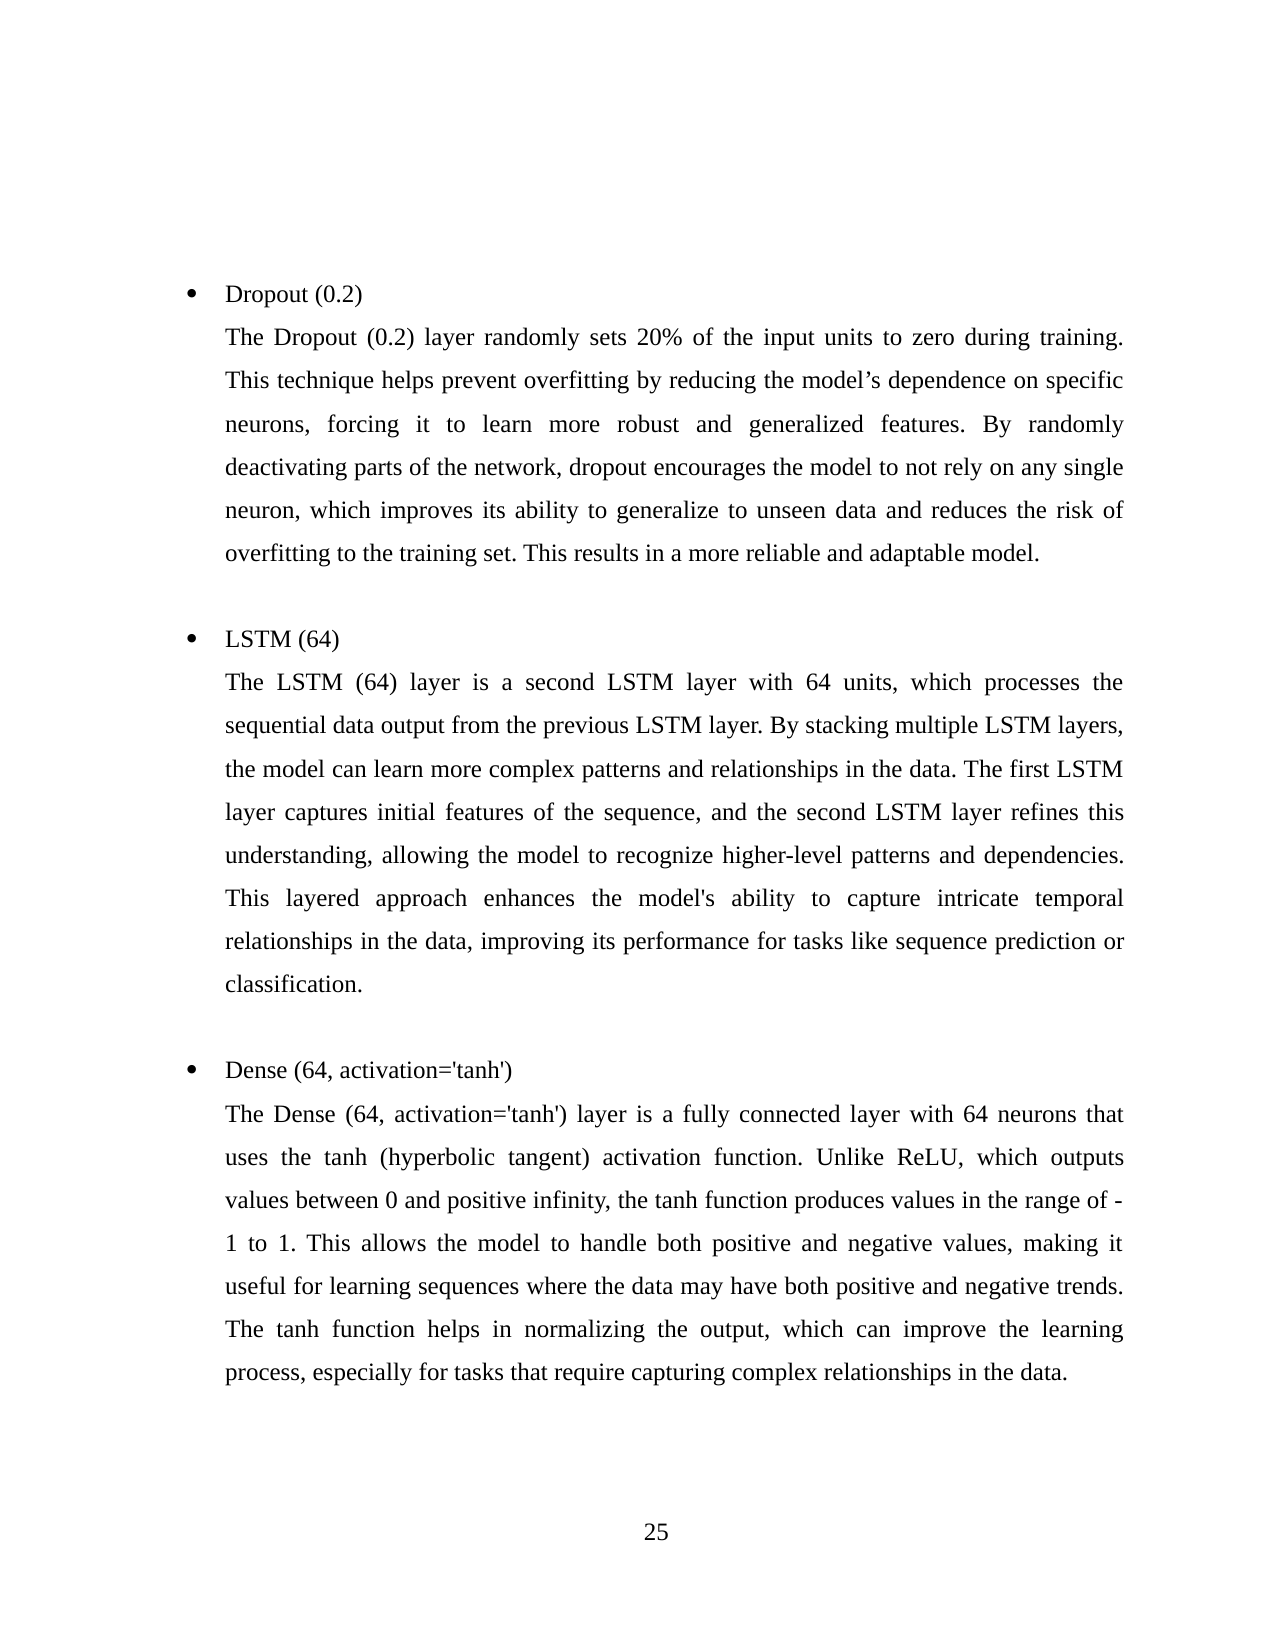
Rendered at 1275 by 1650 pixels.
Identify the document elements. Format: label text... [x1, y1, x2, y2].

list LSTM (64) [187, 624, 1125, 653]
list The Dense (64, activation='tanh') layer is a fully connected layer with 64 neurons that uses the tanh (hyperbolic tangent) activation function. Unlike ReLU, which outputs values between 0 and positive infinity, the tanh function produces values in the range of -1 to 1. This allows the model to handle both positive and negative values, making it useful for learning sequences where the data may have both positive and negative trends. The tanh function helps in normalizing the output, which can improve the learning process, especially for tasks that require capturing complex relationships in the data. [225, 1099, 1125, 1386]
list Dense (64, activation='tanh') [187, 1056, 1125, 1084]
list The LSTM (64) layer is a second LSTM layer with 64 units, which processes the sequential data output from the previous LSTM layer. By stacking multiple LSTM layers, the model can learn more complex patterns and relationships in the data. The first LSTM layer captures initial features of the sequence, and the second LSTM layer refines this understanding, allowing the model to recognize higher-level patterns and dependencies. This layered approach enhances the model's ability to capture intricate temporal relationships in the data, improving its performance for tasks like sequence prediction or classification. [225, 667, 1125, 998]
list The Dropout (0.2) layer randomly sets 20% of the input units to zero during training. This technique helps prevent overfitting by reducing the model’s dependence on specific neurons, forcing it to learn more robust and generalized features. By randomly deactivating parts of the network, dropout encourages the model to not rely on any single neuron, which improves its ability to generalize to unseen data and reduces the risk of overfitting to the training set. This results in a more reliable and adaptable model. [225, 322, 1125, 567]
list Dropout (0.2) [187, 279, 1125, 308]
